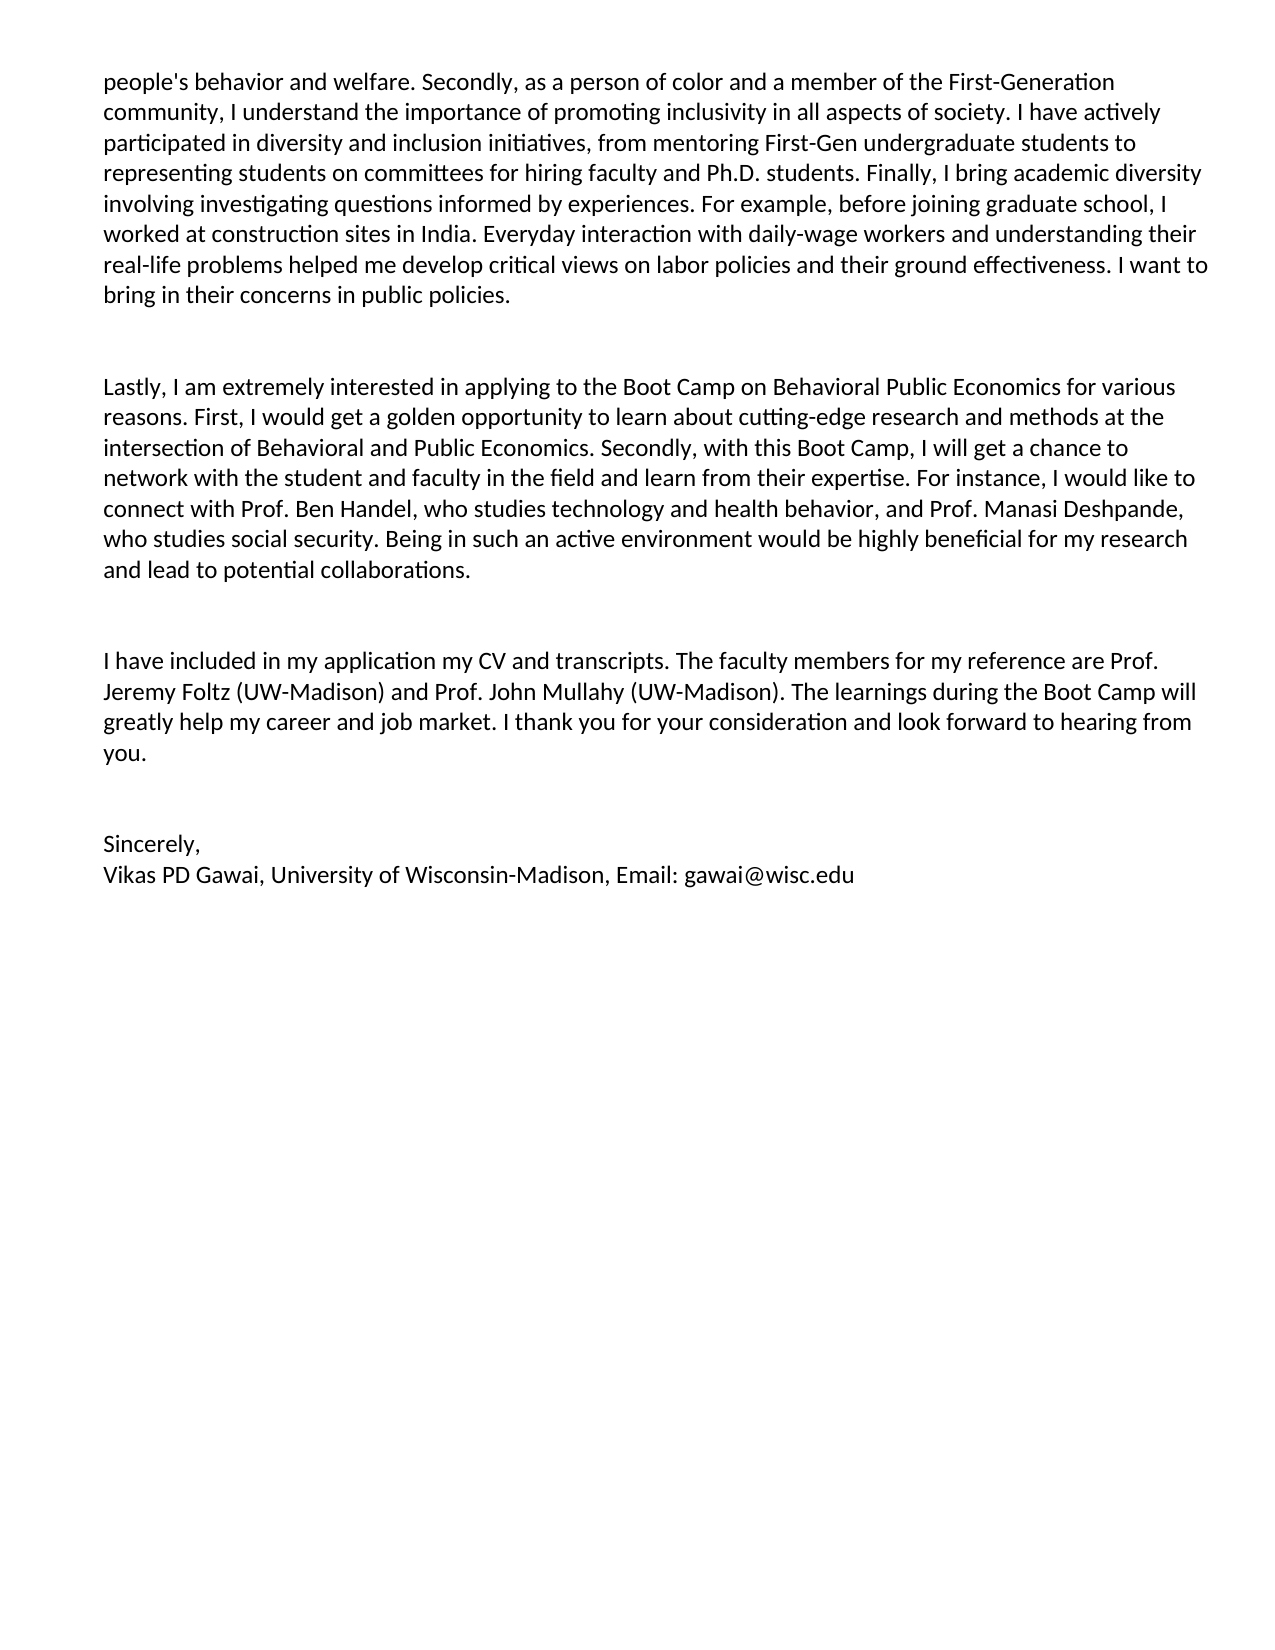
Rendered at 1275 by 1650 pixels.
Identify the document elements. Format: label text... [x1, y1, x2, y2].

text Lastly, I am extremely interested in applying to the Boot Camp on Behavioral Public Economics for various reasons. First, I would get a golden opportunity to learn about cutting-edge research and methods at the intersection of Behavioral and Public Economics. Secondly, with this Boot Camp, I will get a chance to network with the student and faculty in the field and learn from their expertise. For instance, I would like to connect with Prof. Ben Handel, who studies technology and health behavior, and Prof. Manasi Deshpande, who studies social security. Being in such an active environment would be highly beneficial for my research and lead to potential collaborations. [103, 371, 1209, 584]
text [103, 66, 1209, 310]
text I have included in my application my CV and transcripts. The faculty members for my reference are Prof. Jeremy Foltz (UW-Madison) and Prof. John Mullahy (UW-Madison). The learnings during the Boot Camp will greatly help my career and job market. I thank you for your consideration and look forward to hearing from you. [103, 646, 1209, 768]
text Vikas PD Gawai, University of Wisconsin-Madison, Email: gawai@wisc.edu [103, 859, 1209, 890]
text Sincerely, [103, 829, 1209, 859]
